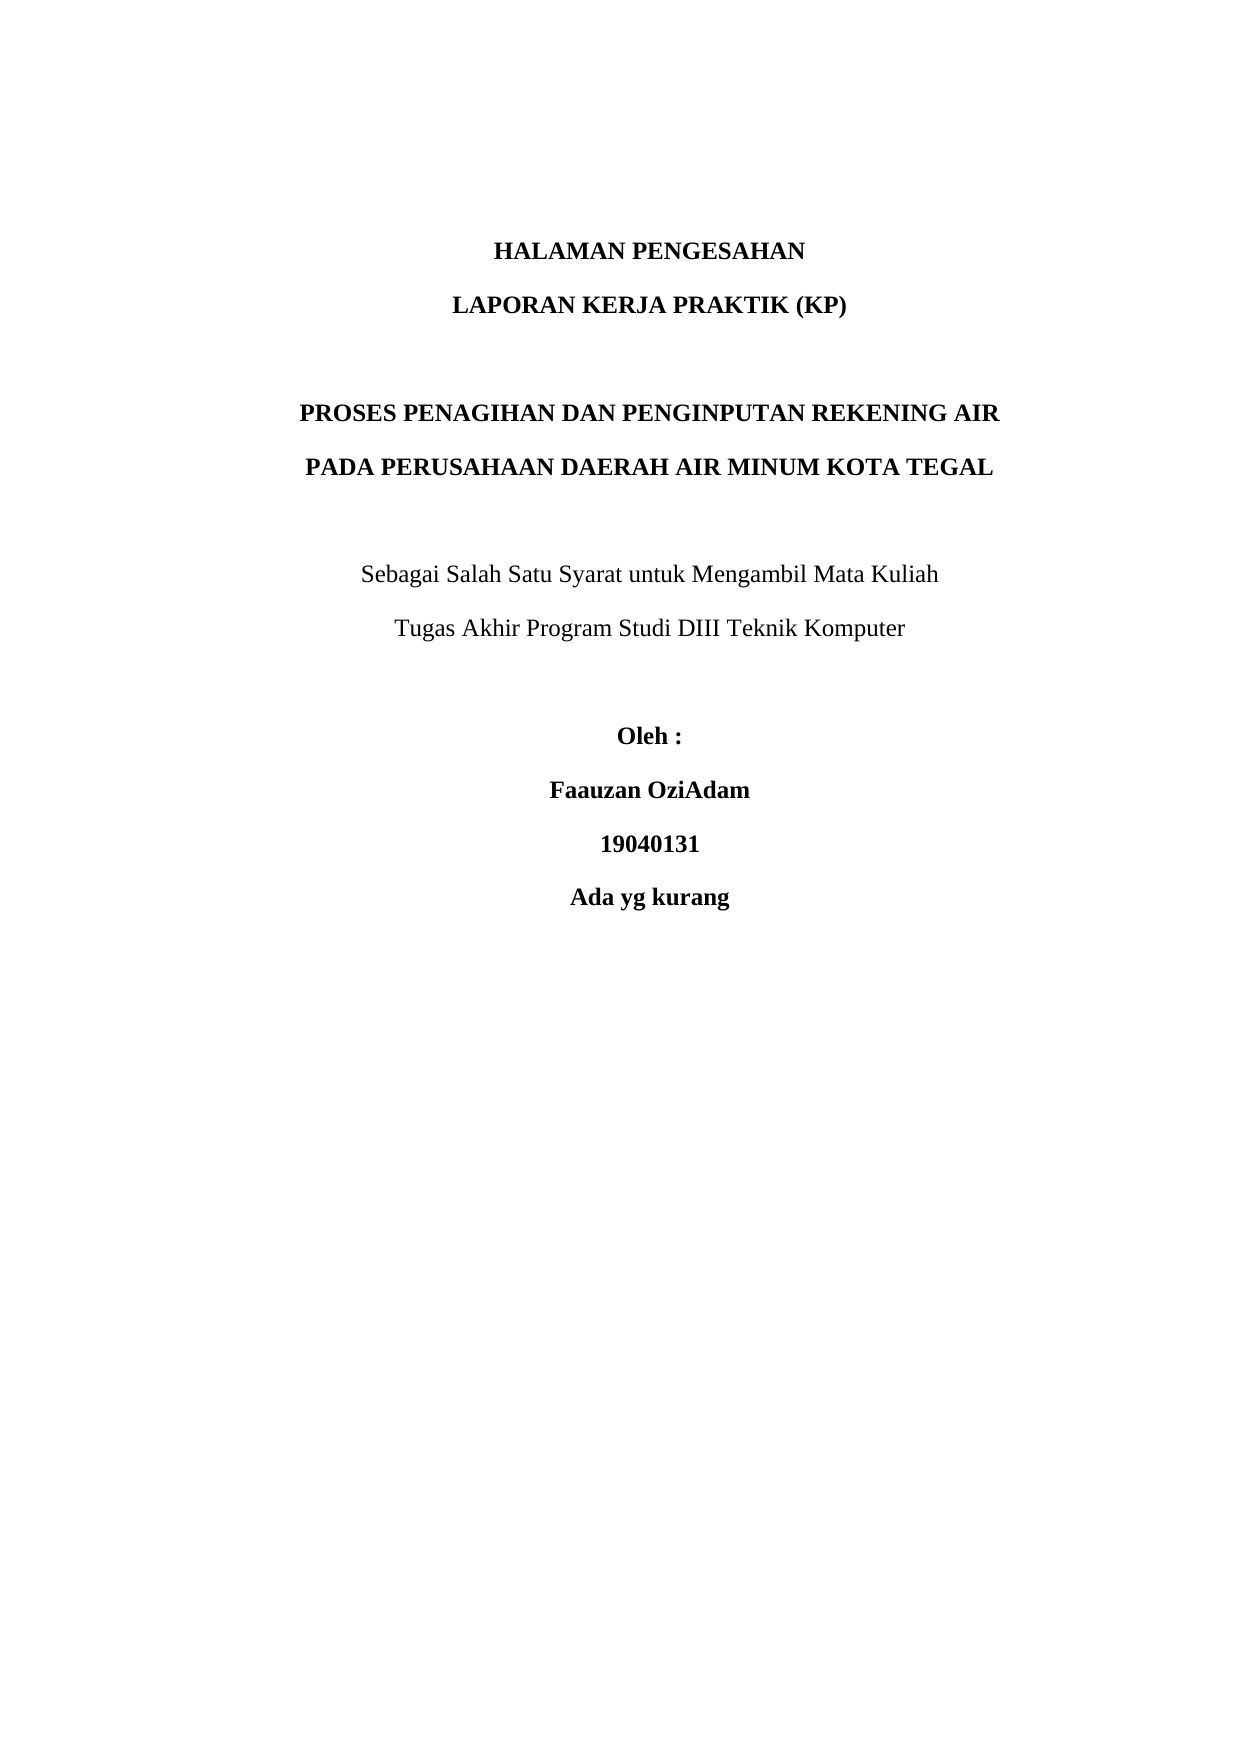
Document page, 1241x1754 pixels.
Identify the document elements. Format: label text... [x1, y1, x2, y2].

text PROSES PENAGIHAN DAN PENGINPUTAN REKENING AIR [236, 398, 1063, 427]
text Tugas Akhir Program Studi DIII Teknik Komputer [236, 613, 1063, 642]
text Ada yg kurangHALAMAN PERSEMBAHAN [236, 882, 1063, 911]
text Sebagai Salah Satu Syarat untuk Mengambil Mata Kuliah [236, 559, 1063, 588]
text Oleh : [236, 721, 1063, 750]
text LAPORAN KERJA PRAKTIK (KP) [236, 290, 1063, 319]
text HALAMAN PENGESAHAN [236, 236, 1063, 265]
text 19040131 [236, 829, 1063, 857]
text PADA PERUSAHAAN DAERAH AIR MINUM KOTA TEGAL [236, 452, 1063, 480]
text Faauzan OziAdam [236, 775, 1063, 803]
